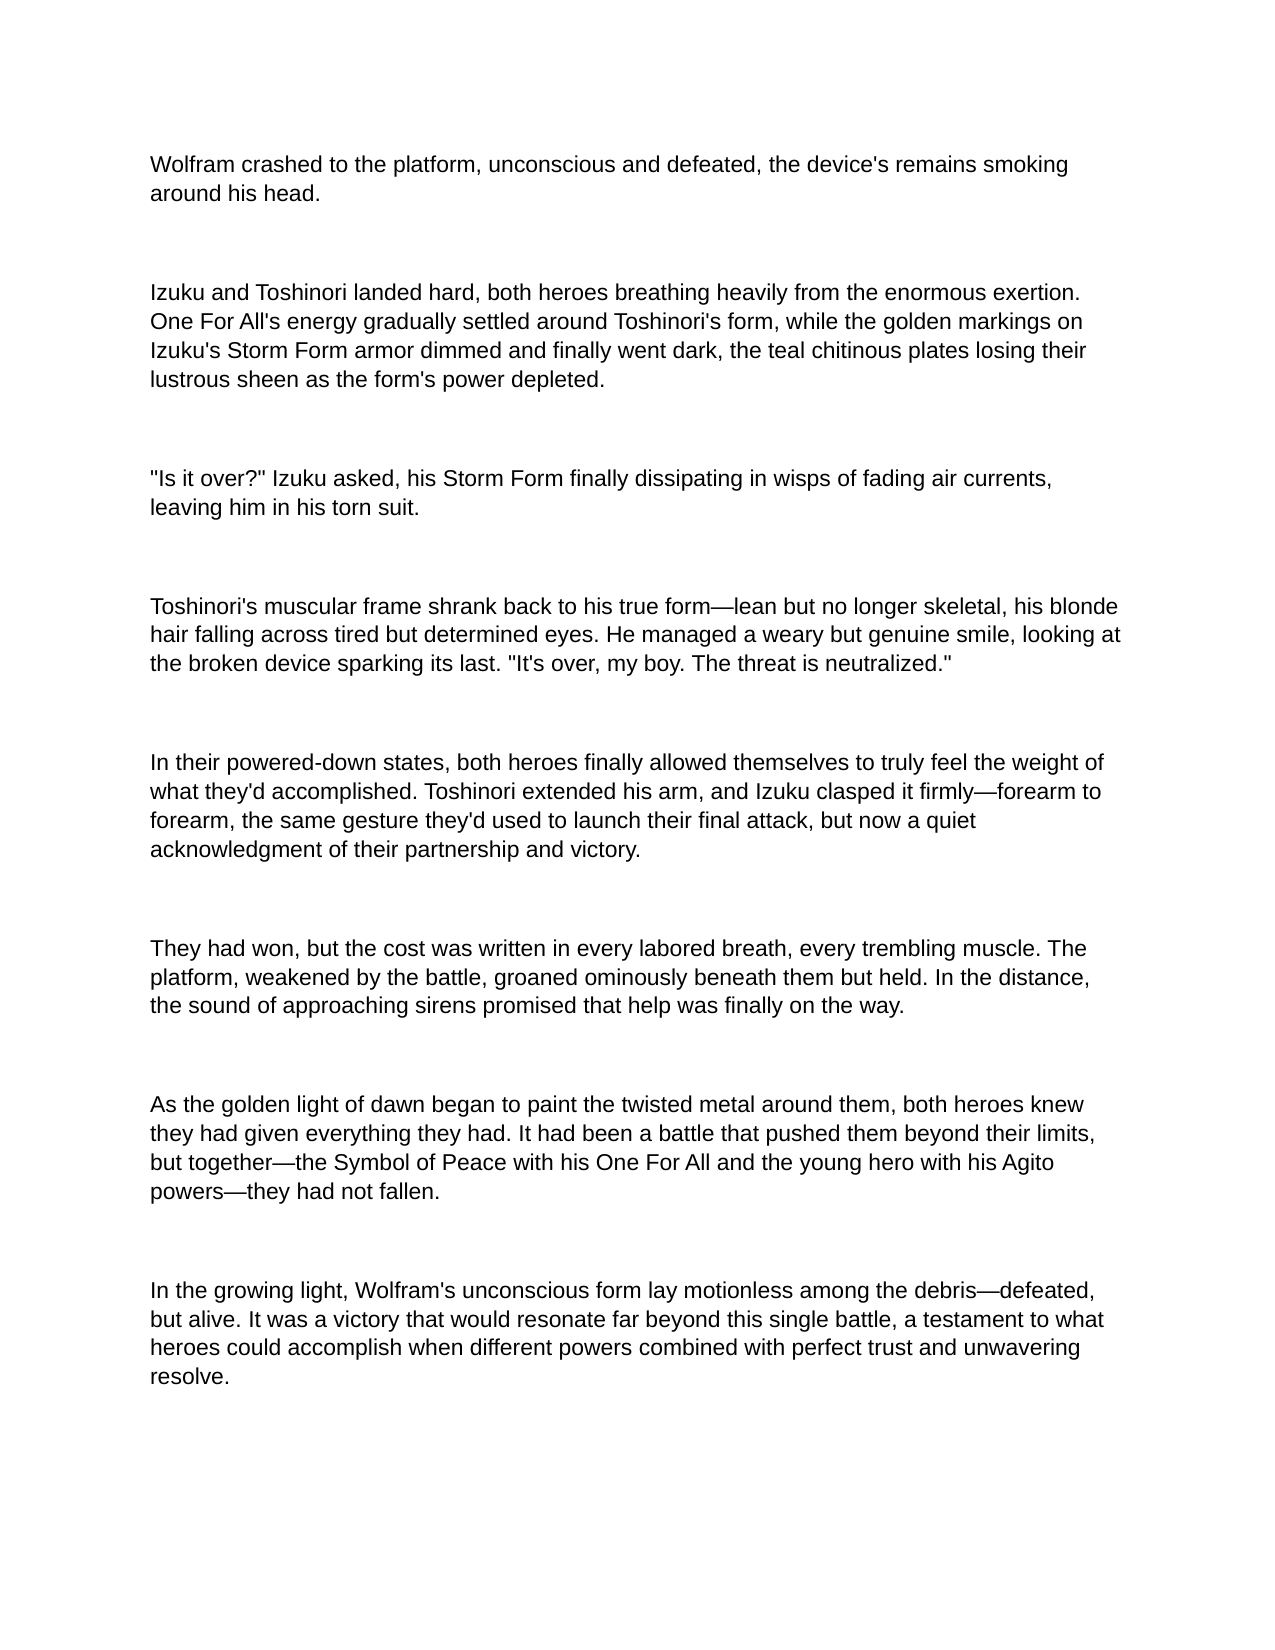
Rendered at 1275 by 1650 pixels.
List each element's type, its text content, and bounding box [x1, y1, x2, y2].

text Izuku and Toshinori landed hard, both heroes breathing heavily from the enormous exertion. One For All's energy gradually settled around Toshinori's form, while the golden markings on Izuku's Storm Form armor dimmed and finally went dark, the teal chitinous plates losing their lustrous sheen as the form's power depleted. [150, 278, 1125, 393]
text "Is it over?" Izuku asked, his Storm Form finally dissipating in wisps of fading air currents, leaving him in his torn suit. [150, 463, 1125, 521]
text Toshinori's muscular frame shrank back to his true form—lean but no longer skeletal, his blonde hair falling across tired but determined eyes. He managed a weary but genuine smile, looking at the broken device sparking its last. "It's over, my boy. The threat is neutralized." [150, 591, 1125, 677]
text In the growing light, Wolfram's unconscious form lay motionless among the debris—defeated, but alive. It was a victory that would resonate far beyond this single battle, a testament to what heroes could accomplish when different powers combined with perfect trust and unwavering resolve. [150, 1275, 1125, 1390]
text They had won, but the cost was written in every labored breath, every trembling muscle. The platform, weakened by the battle, groaned ominously beneath them but held. In the distance, the sound of approaching sirens promised that help was finally on the way. [150, 933, 1125, 1019]
text As the golden light of dawn began to paint the twisted metal around them, both heroes knew they had given everything they had. It had been a battle that pushed them beyond their limits, but together—the Symbol of Peace with his One For All and the young hero with his Agito powers—they had not fallen. [150, 1090, 1125, 1205]
text Wolfram crashed to the platform, unconscious and defeated, the device's remains smoking around his head. [150, 150, 1125, 207]
text In their powered-down states, both heroes finally allowed themselves to truly feel the weight of what they'd accomplished. Toshinori extended his arm, and Izuku clasped it firmly—forearm to forearm, the same gesture they'd used to launch their final attack, but now a quiet acknowledgment of their partnership and victory. [150, 748, 1125, 863]
